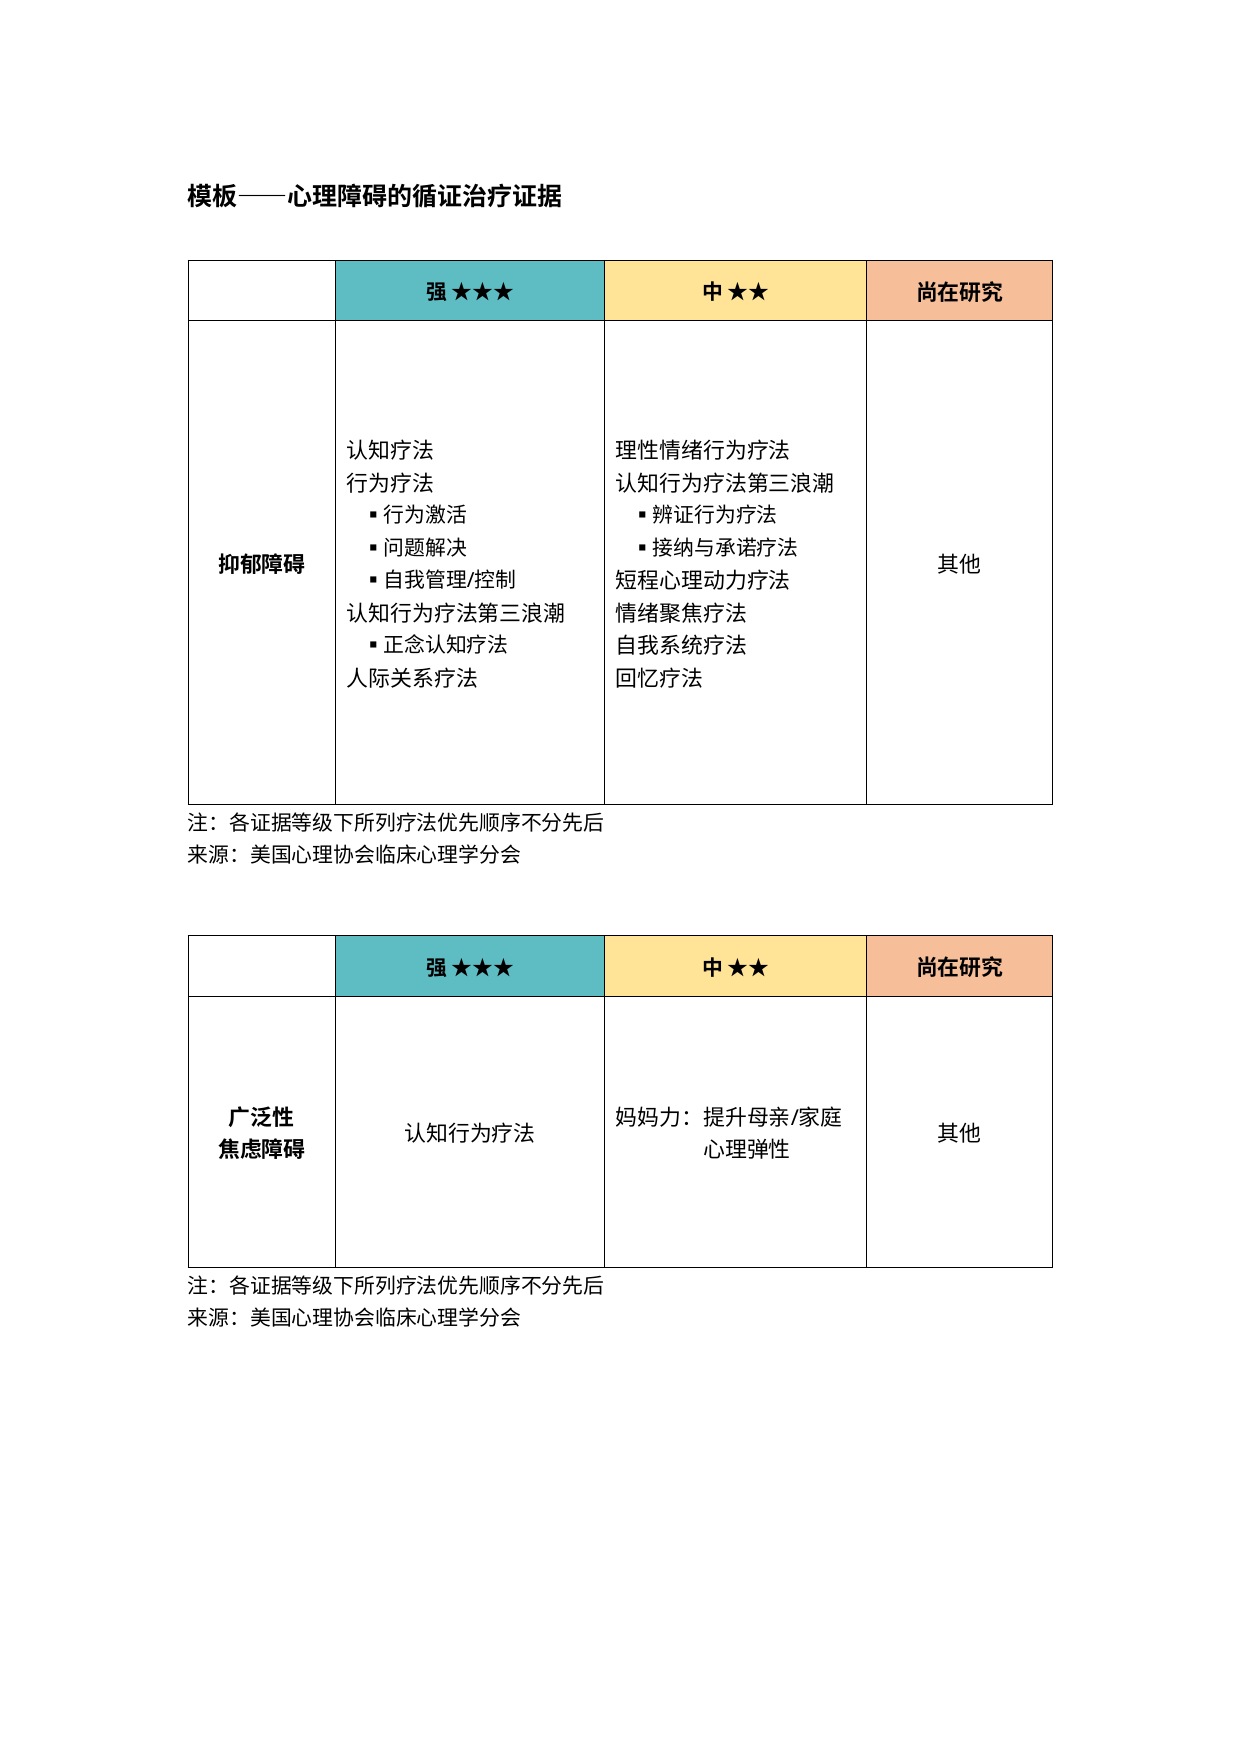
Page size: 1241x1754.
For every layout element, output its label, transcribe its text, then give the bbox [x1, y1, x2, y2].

text 来源：美国心理协会临床心理学分会 [187, 1300, 1053, 1333]
table_cell 其他 [867, 321, 1052, 804]
table_cell 其他 [867, 997, 1052, 1267]
table_header [189, 936, 335, 996]
table_header 中 ★★ [605, 936, 866, 996]
table_cell 认知疗法 行为疗法 行为激活 问题解决 自我管理/控制 认知行为疗法第三浪潮 正念认知疗法 人际关系疗法 [336, 321, 604, 804]
table_header 强 ★★★ [336, 261, 604, 320]
table_cell 妈妈力：提升母亲/家庭 心理弹性 [605, 997, 866, 1267]
table_header 强 ★★★ [336, 936, 604, 996]
table_header [189, 261, 335, 320]
table_header 尚在研究 [867, 261, 1052, 320]
text 模板——心理障碍的循证治疗证据 [187, 162, 1053, 227]
table_cell 广泛性 焦虑障碍 [189, 997, 335, 1267]
text 注：各证据等级下所列疗法优先顺序不分先后 [187, 805, 1053, 837]
table_cell 抑郁障碍 [189, 321, 335, 804]
table_cell 理性情绪行为疗法 认知行为疗法第三浪潮 辨证行为疗法 接纳与承诺疗法 短程心理动力疗法 情绪聚焦疗法 自我系统疗法 回忆疗法 [605, 321, 866, 804]
table_header 尚在研究 [867, 936, 1052, 996]
text 来源：美国心理协会临床心理学分会 [187, 837, 1053, 870]
table_header 中 ★★ [605, 261, 866, 320]
table_cell 认知行为疗法 [336, 997, 604, 1267]
text 注：各证据等级下所列疗法优先顺序不分先后 [187, 1268, 1053, 1300]
